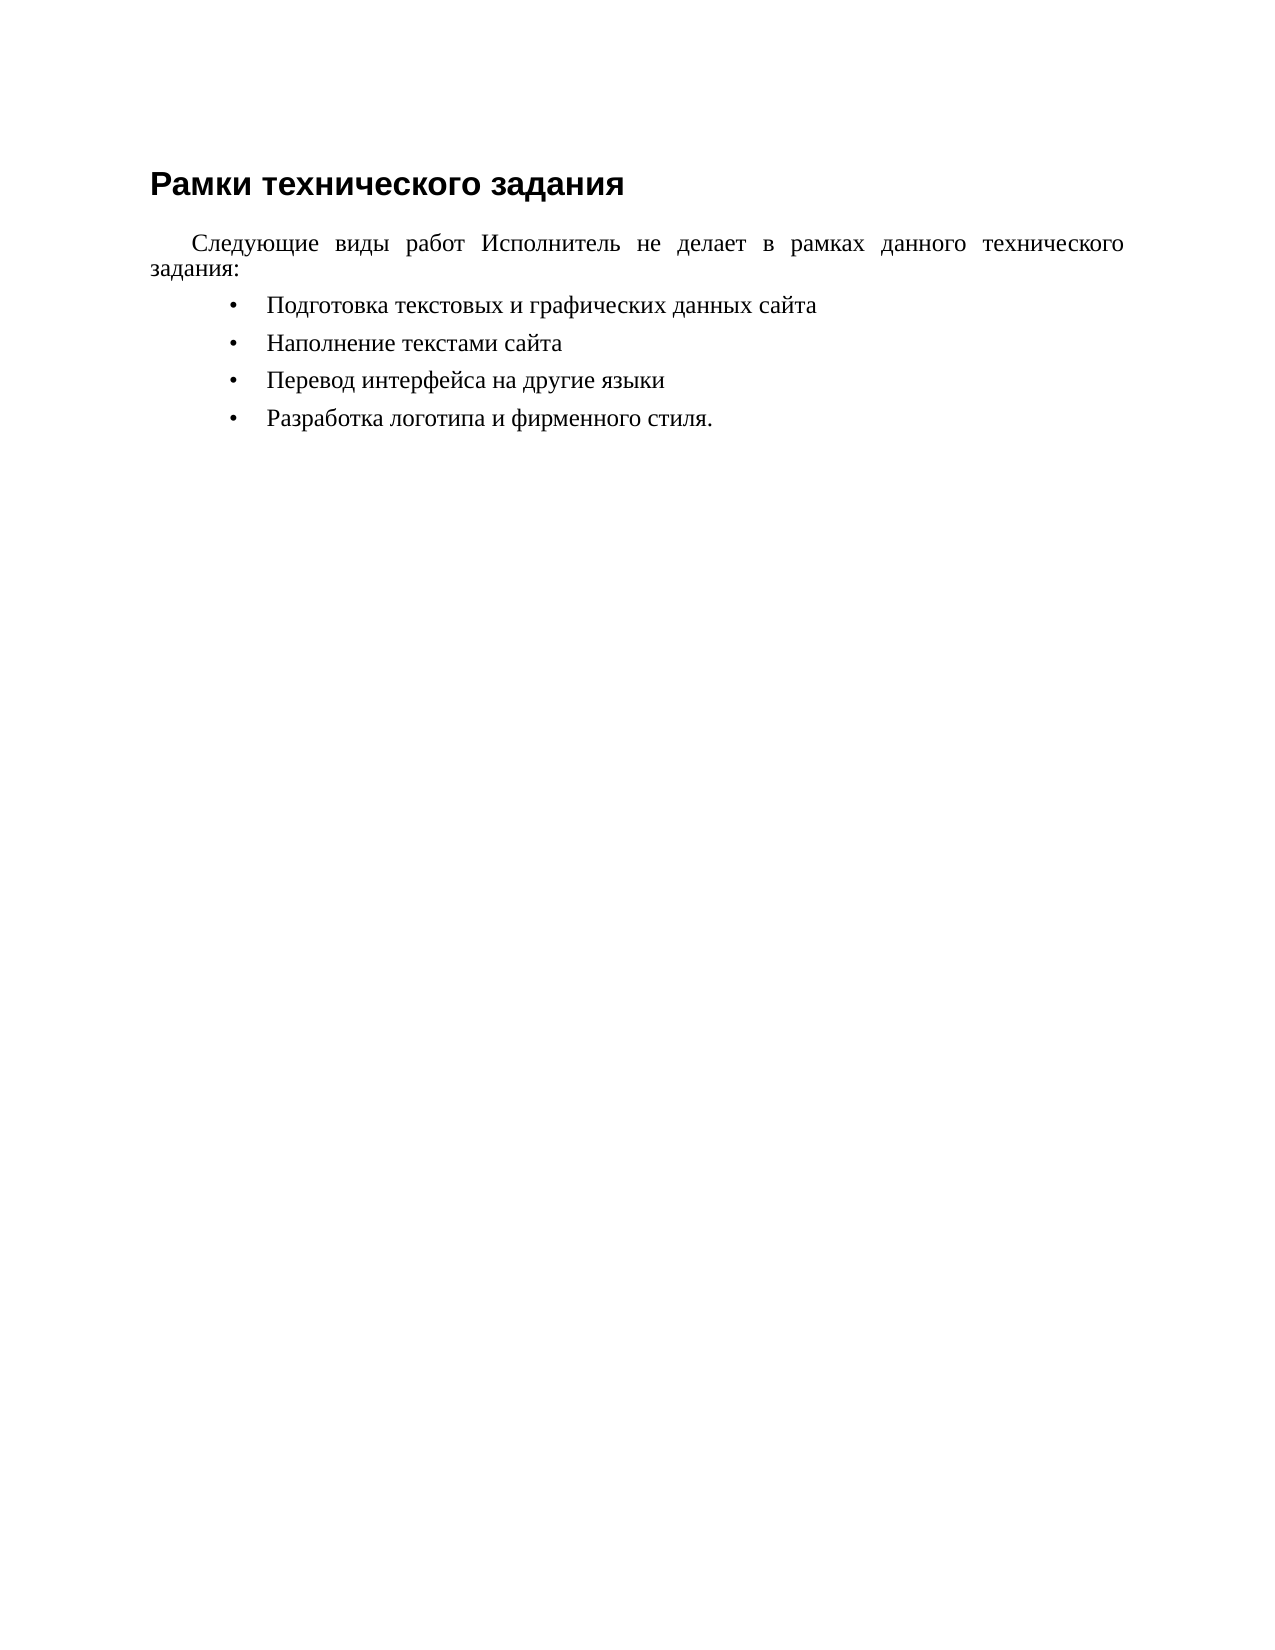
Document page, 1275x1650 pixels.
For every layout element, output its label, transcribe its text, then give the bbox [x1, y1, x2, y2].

text Рамки технического задания [150, 175, 1125, 200]
list Наполнение текстами сайта [229, 331, 1125, 356]
list Подготовка текстовых и графических данных сайта [229, 294, 1125, 319]
list Перевод интерфейса на другие языки [229, 369, 1125, 394]
text Следующие виды работ Исполнитель не делает в рамках данного технического задания: [150, 231, 1125, 281]
list Разработка логотипа и фирменного стиля. [229, 406, 1125, 431]
